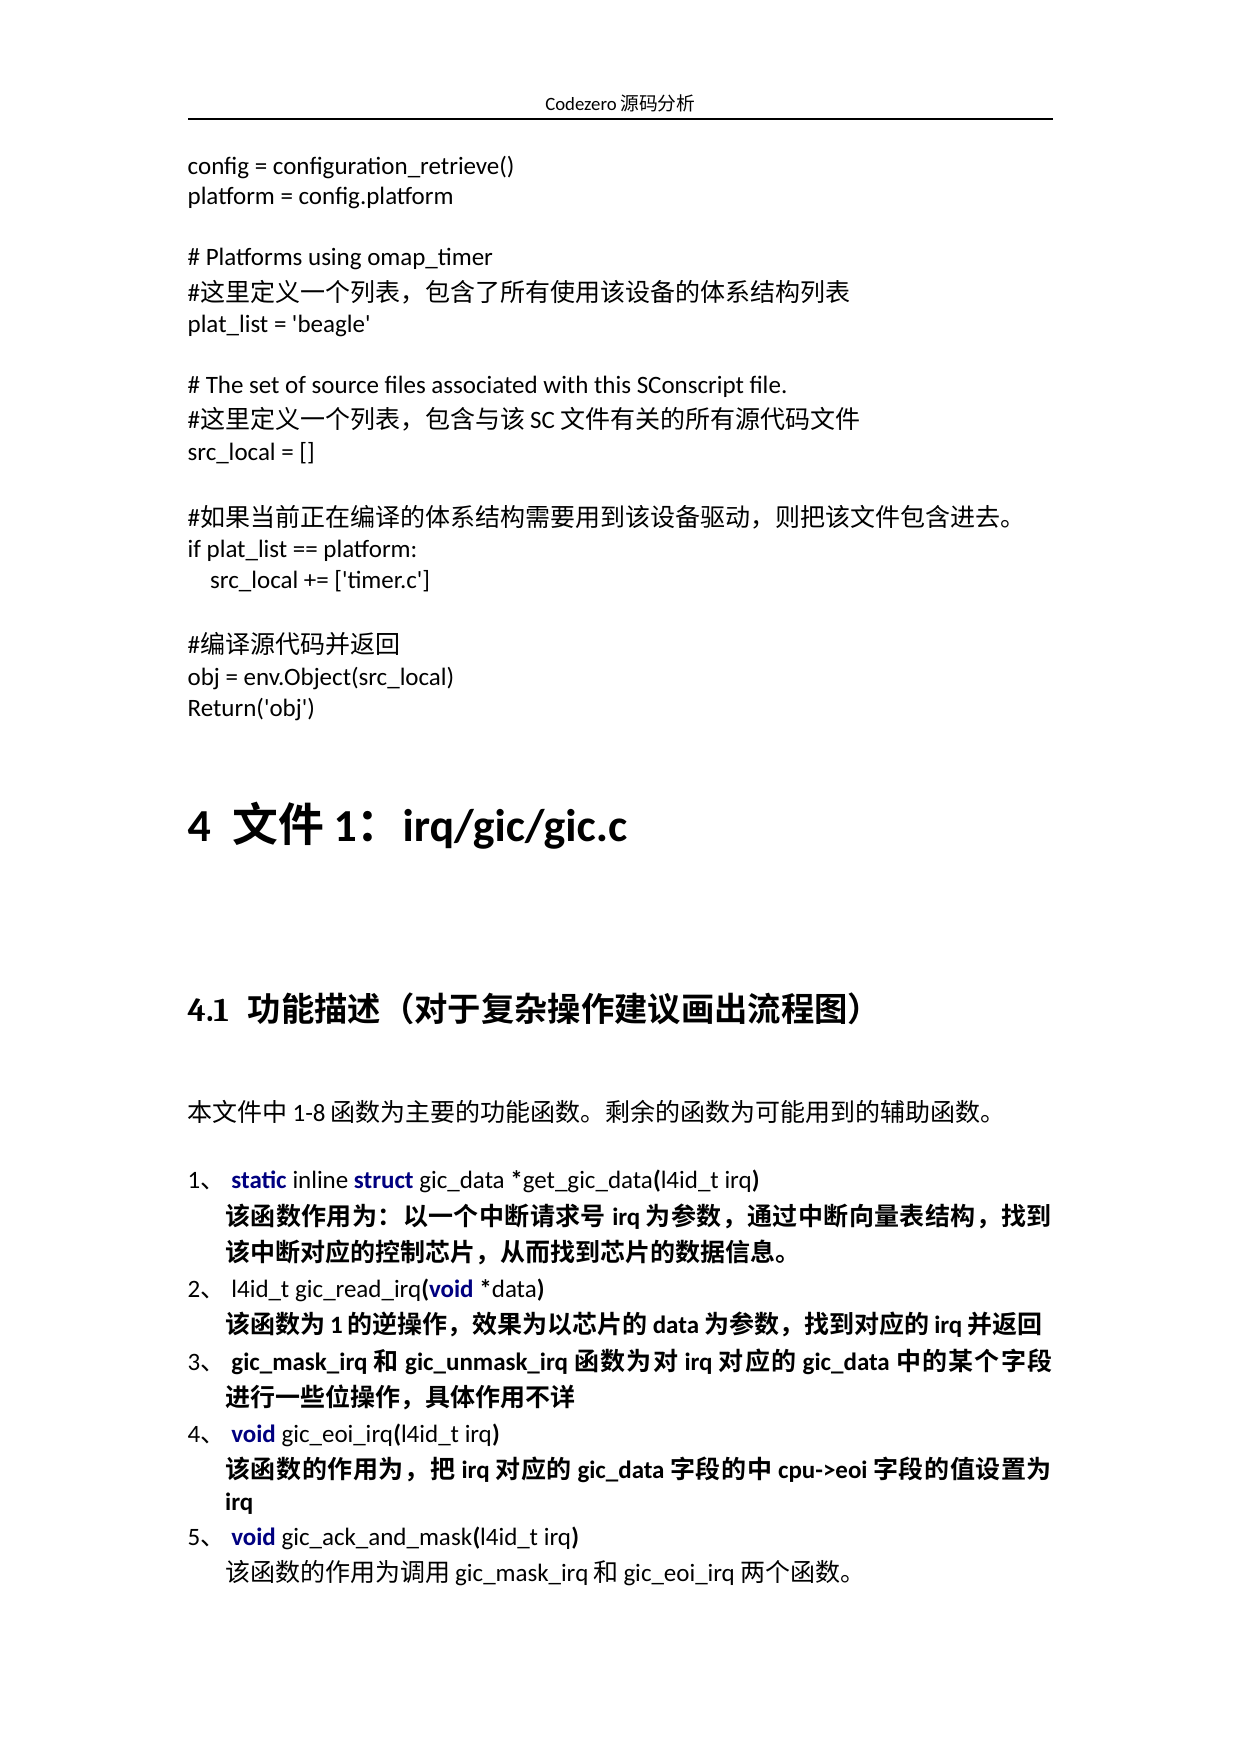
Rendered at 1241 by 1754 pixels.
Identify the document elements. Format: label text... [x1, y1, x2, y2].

subtitle 文件1：irq/gic/gic.c [187, 788, 1053, 854]
subtitle 功能描述（对于复杂操作建议画出流程图） [187, 982, 1053, 1031]
text #如果当前正在编译的体系结构需要用到该设备驱动，则把该文件包含进去。 [187, 497, 1053, 533]
text Return('obj') [187, 692, 1053, 722]
list l4id_t gic_read_irq(void *data) 该函数为1的逆操作，效果为以芯片的data为参数，找到对应的irq并返回 [187, 1268, 1053, 1341]
text #这里定义一个列表，包含与该SC文件有关的所有源代码文件 [187, 400, 1053, 436]
text obj = env.Object(src_local) [187, 661, 1053, 692]
text src_local += ['timer.c'] [187, 564, 1053, 594]
list void gic_ack_and_mask(l4id_t irq) 该函数的作用为调用gic_mask_irq和gic_eoi_irq两个函数。 [187, 1516, 1053, 1589]
text #这里定义一个列表，包含了所有使用该设备的体系结构列表 [187, 272, 1053, 308]
text src_local = [] [187, 436, 1053, 467]
text config = configuration_retrieve() [187, 150, 1053, 181]
text 本文件中1-8函数为主要的功能函数。剩余的函数为可能用到的辅助函数。 [187, 1093, 1053, 1129]
text # Platforms using omap_timer [187, 242, 1053, 272]
text plat_list = 'beagle' [187, 308, 1053, 339]
text # The set of source files associated with this SConscript file. [187, 369, 1053, 400]
text platform = config.platform [187, 181, 1053, 211]
list static inline struct gic_data *get_gic_data(l4id_t irq) 该函数作用为：以一个中断请求号irq为参数，通过中断向量表结构，找到该中断对应的控制芯片，从而找到芯片的数据信息。 [187, 1160, 1053, 1268]
list void gic_eoi_irq(l4id_t irq) 该函数的作用为，把irq对应的gic_data字段的中cpu->eoi字段的值设置为irq [187, 1413, 1053, 1516]
text #编译源代码并返回 [187, 625, 1053, 661]
text if plat_list == platform: [187, 533, 1053, 564]
list gic_mask_irq和gic_unmask_irq函数为对irq对应的gic_data中的某个字段进行一些位操作，具体作用不详 [187, 1341, 1053, 1413]
